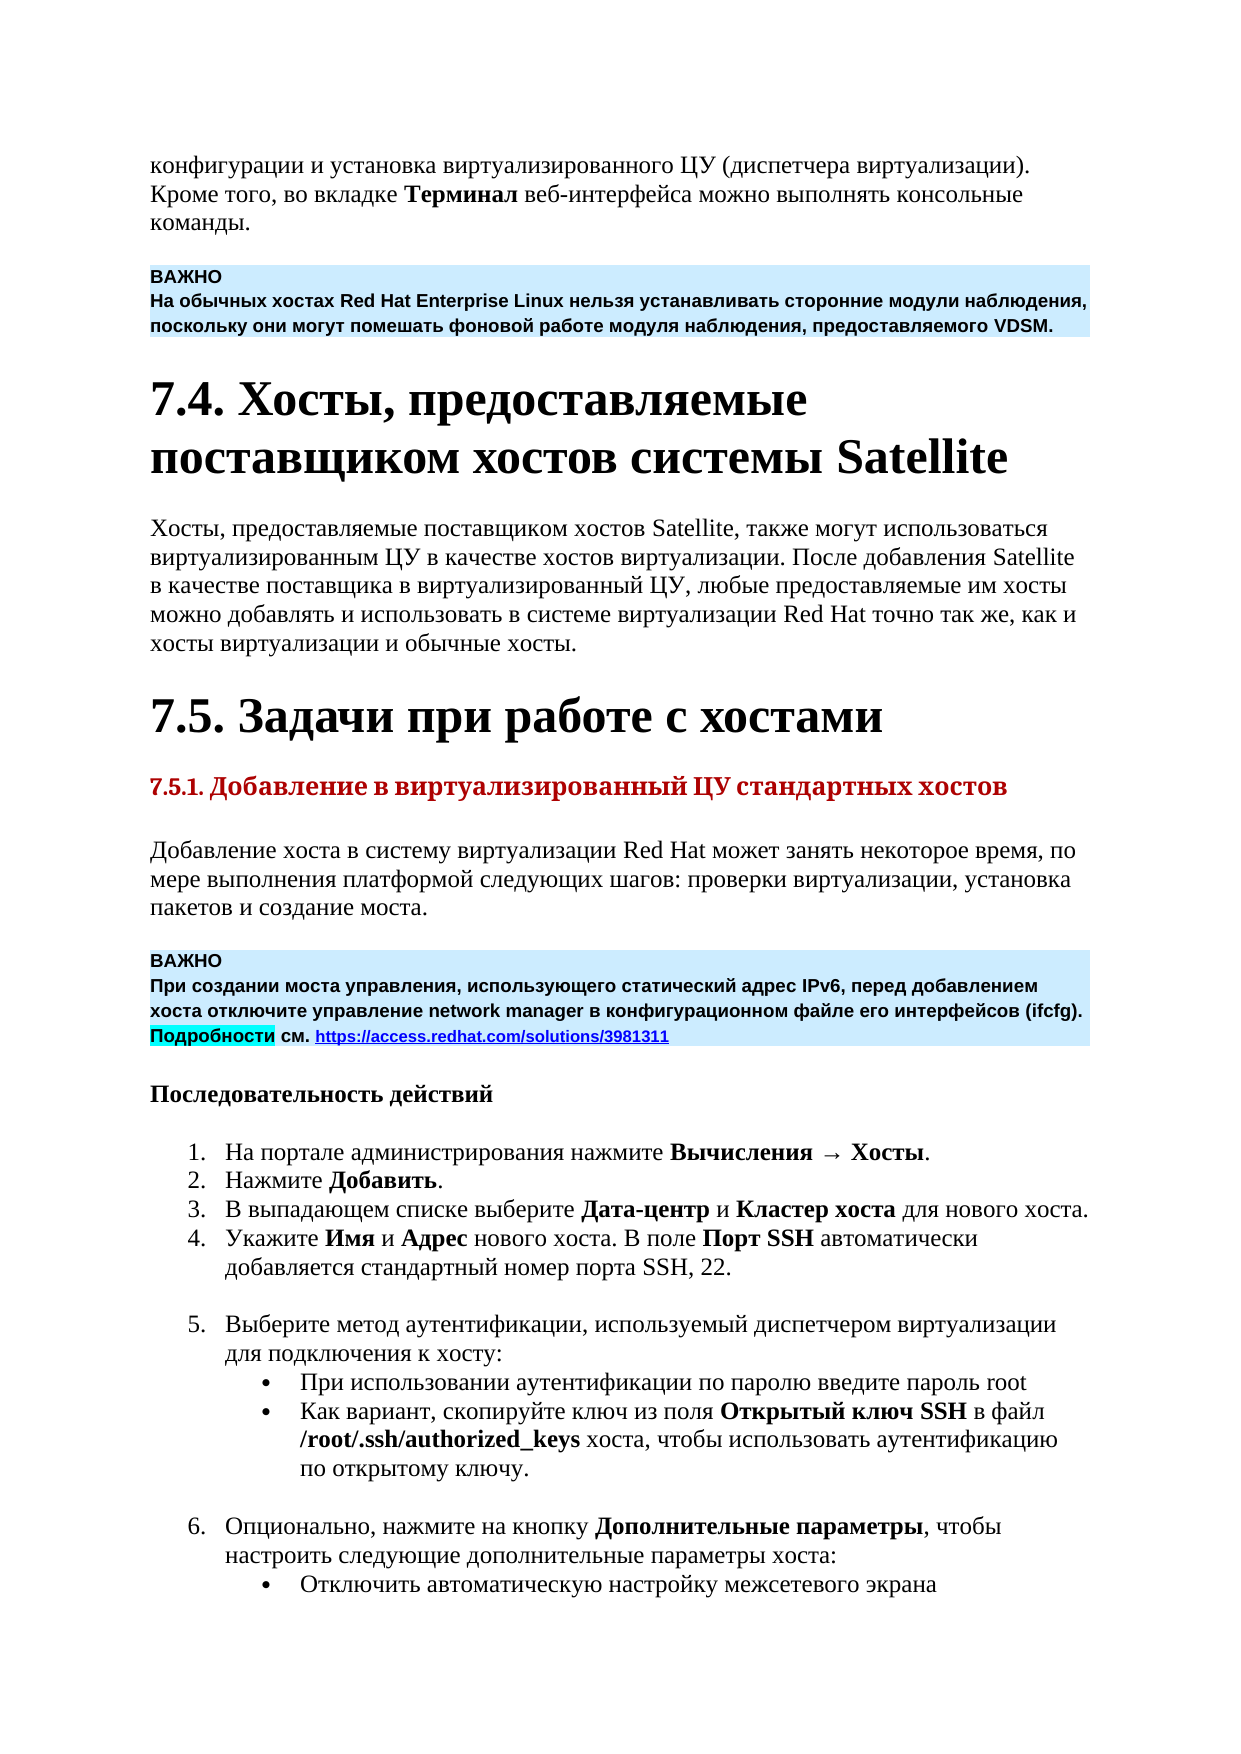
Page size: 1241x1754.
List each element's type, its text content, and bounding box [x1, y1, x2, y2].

text ВНИМАНИЕ [150, 150, 1090, 172]
subtitle 7.4. Хосты, предоставляемые поставщиком хостов системы Satellite [150, 1143, 1090, 1258]
subtitle 7.3. Обычные хосты Red Hat [150, 434, 1090, 492]
text На обычных хостах Red Hat Enterprise Linux нельзя устанавливать сторонние модули наблюдения, поскольку они могут помешать фоновой работе модуля наблюдения, предоставляемого VDSM. [150, 1064, 1090, 1111]
text Добавление хоста может занять некоторое время, по мере выполнения платформой следующих шагов: проверки виртуализации, установка пакетов и создание моста. После наладки соединения между хостом и системой управления используйте подробный просмотр для наблюдения за ходом всех процессов. [150, 665, 1090, 780]
text Настоятельно рекомендуется не создавать на хостах виртуализации недоверенных пользователей, поскольку это может привести к эксплуатации локальных уязвимостей. [150, 355, 1090, 402]
text Частные аргументы загрузки ядра на хостах виртуализации можно добавить с помощью утилиты grubby, вносящей постоянные изменения в файл grub.cfg. Для работы с командами grubby перейдите на вкладку Терминал веб-интерфейса Cockpit. [150, 175, 1090, 248]
text Установленную на соответствующем требованиям аппаратном оборудовании ОС Red Hat Enterprise Linux 7 можно использовать в качестве хоста. Система виртуализации Red Hat поддерживает хосты под управлением Red Hat Enterprise Linux 7 Server AMD64/Intel для 64 битных систем с расширениями Intel VT или AMD-V. [150, 521, 1090, 636]
text Опционально, для наблюдения за ресурсами хоста и выполнения административных задач можно установить веб-интерфейс Cockpit. Веб-интерфейс Cockpit предоставляет графический пользовательский интерфейс также и для задач, выполняемых перед тем, как хост будет добавлен в виртуализированный ЦУ, таких, как настройка сетевой конфигурации и установка виртуализированного ЦУ (диспетчера виртуализации). Кроме того, во вкладке Терминал веб-интерфейса можно выполнять консольные команды. [150, 809, 1090, 1010]
text ВАЖНО [150, 1039, 1090, 1061]
text ПРЕДУПРЕЖДЕНИЕ [150, 331, 1090, 352]
text Хосты, предоставляемые поставщиком хостов Satellite, также могут использоваться виртуализированным ЦУ в качестве хостов виртуализации. После добавления Satellite в качестве поставщика в виртуализированный ЦУ, любые предоставляемые им хосты можно добавлять и использовать в системе виртуализации Red Hat точно так же, как и хосты виртуализации и обычные хосты. [150, 1287, 1090, 1431]
subtitle 7.5. Задачи при работе с хостами [150, 1460, 1090, 1518]
